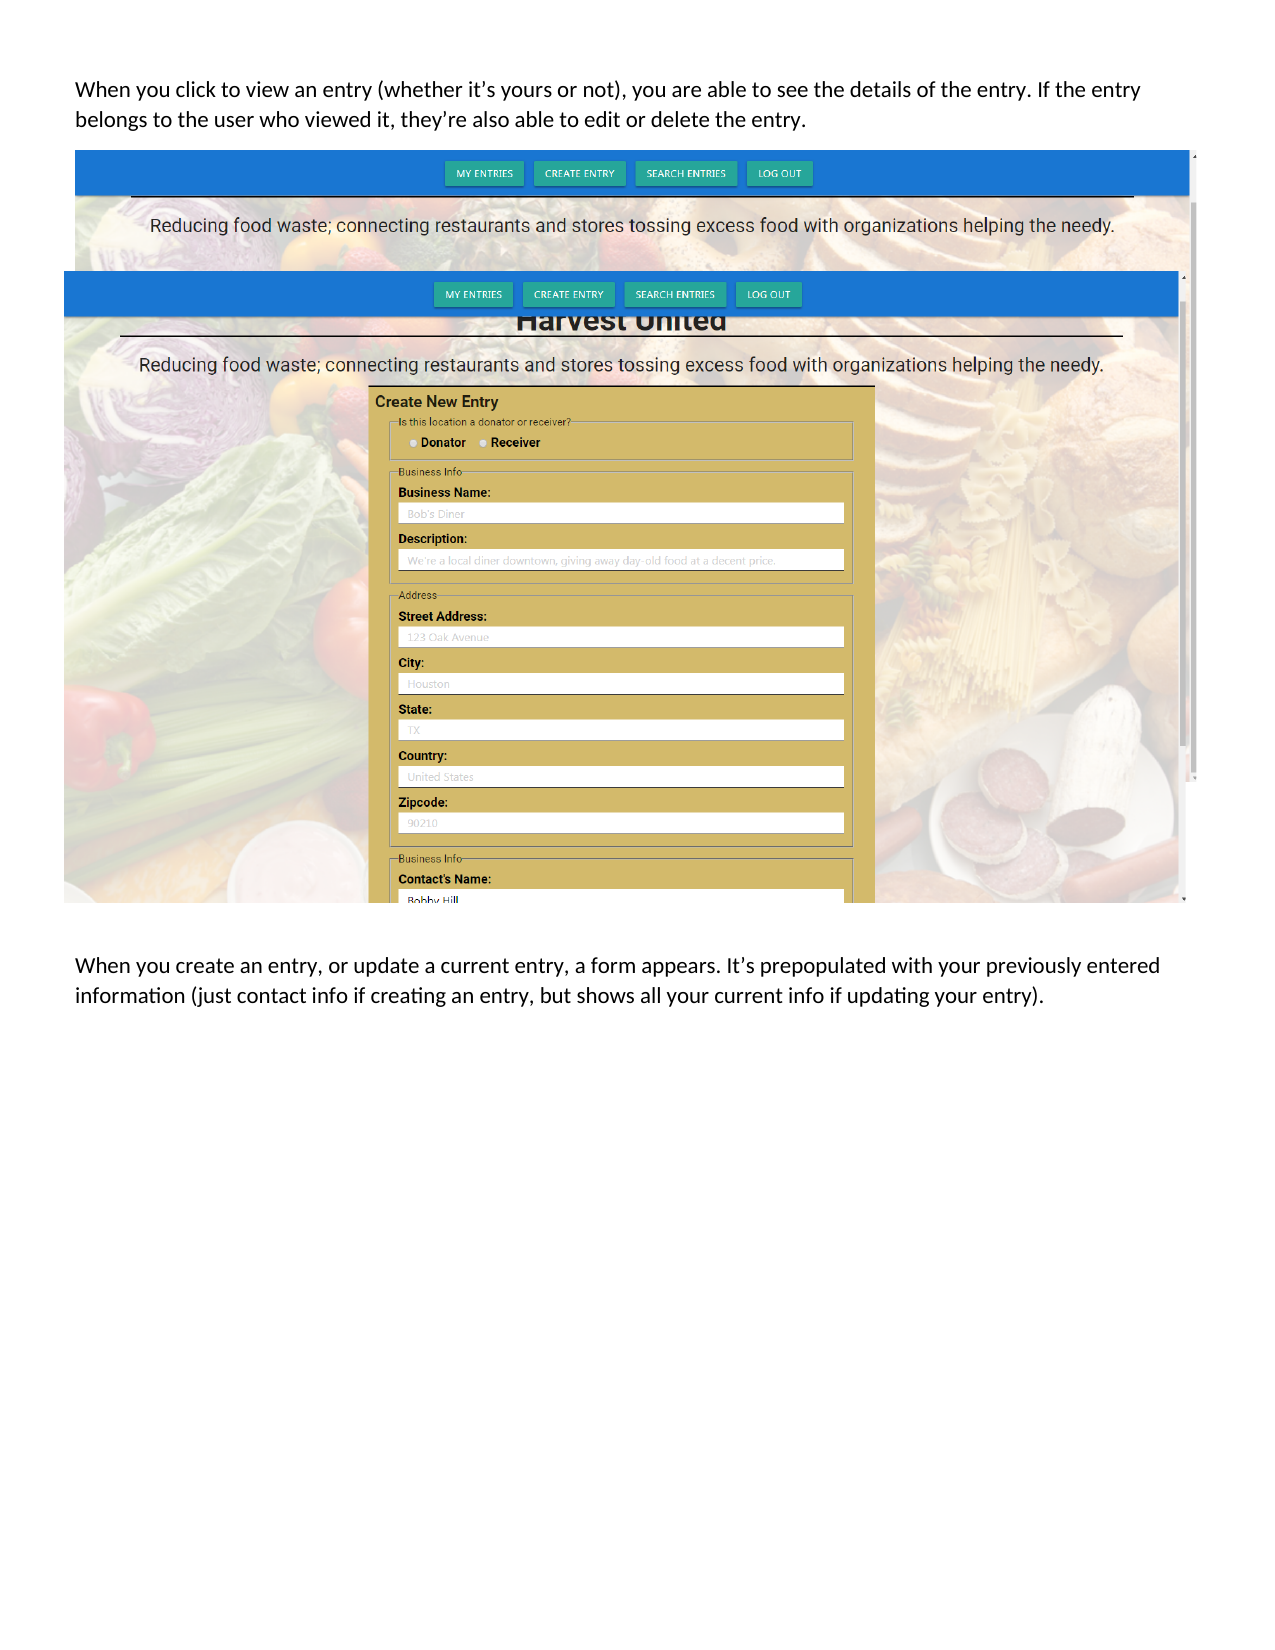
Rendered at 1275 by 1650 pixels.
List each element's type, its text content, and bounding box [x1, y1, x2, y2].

picture [64, 150, 1196, 903]
text When you click to view an entry (whether it’s yours or not), you are able to see the details of the entry. If the entry belongs to the user who viewed it, they’re also able to edit or delete the entry. [75, 75, 1200, 133]
